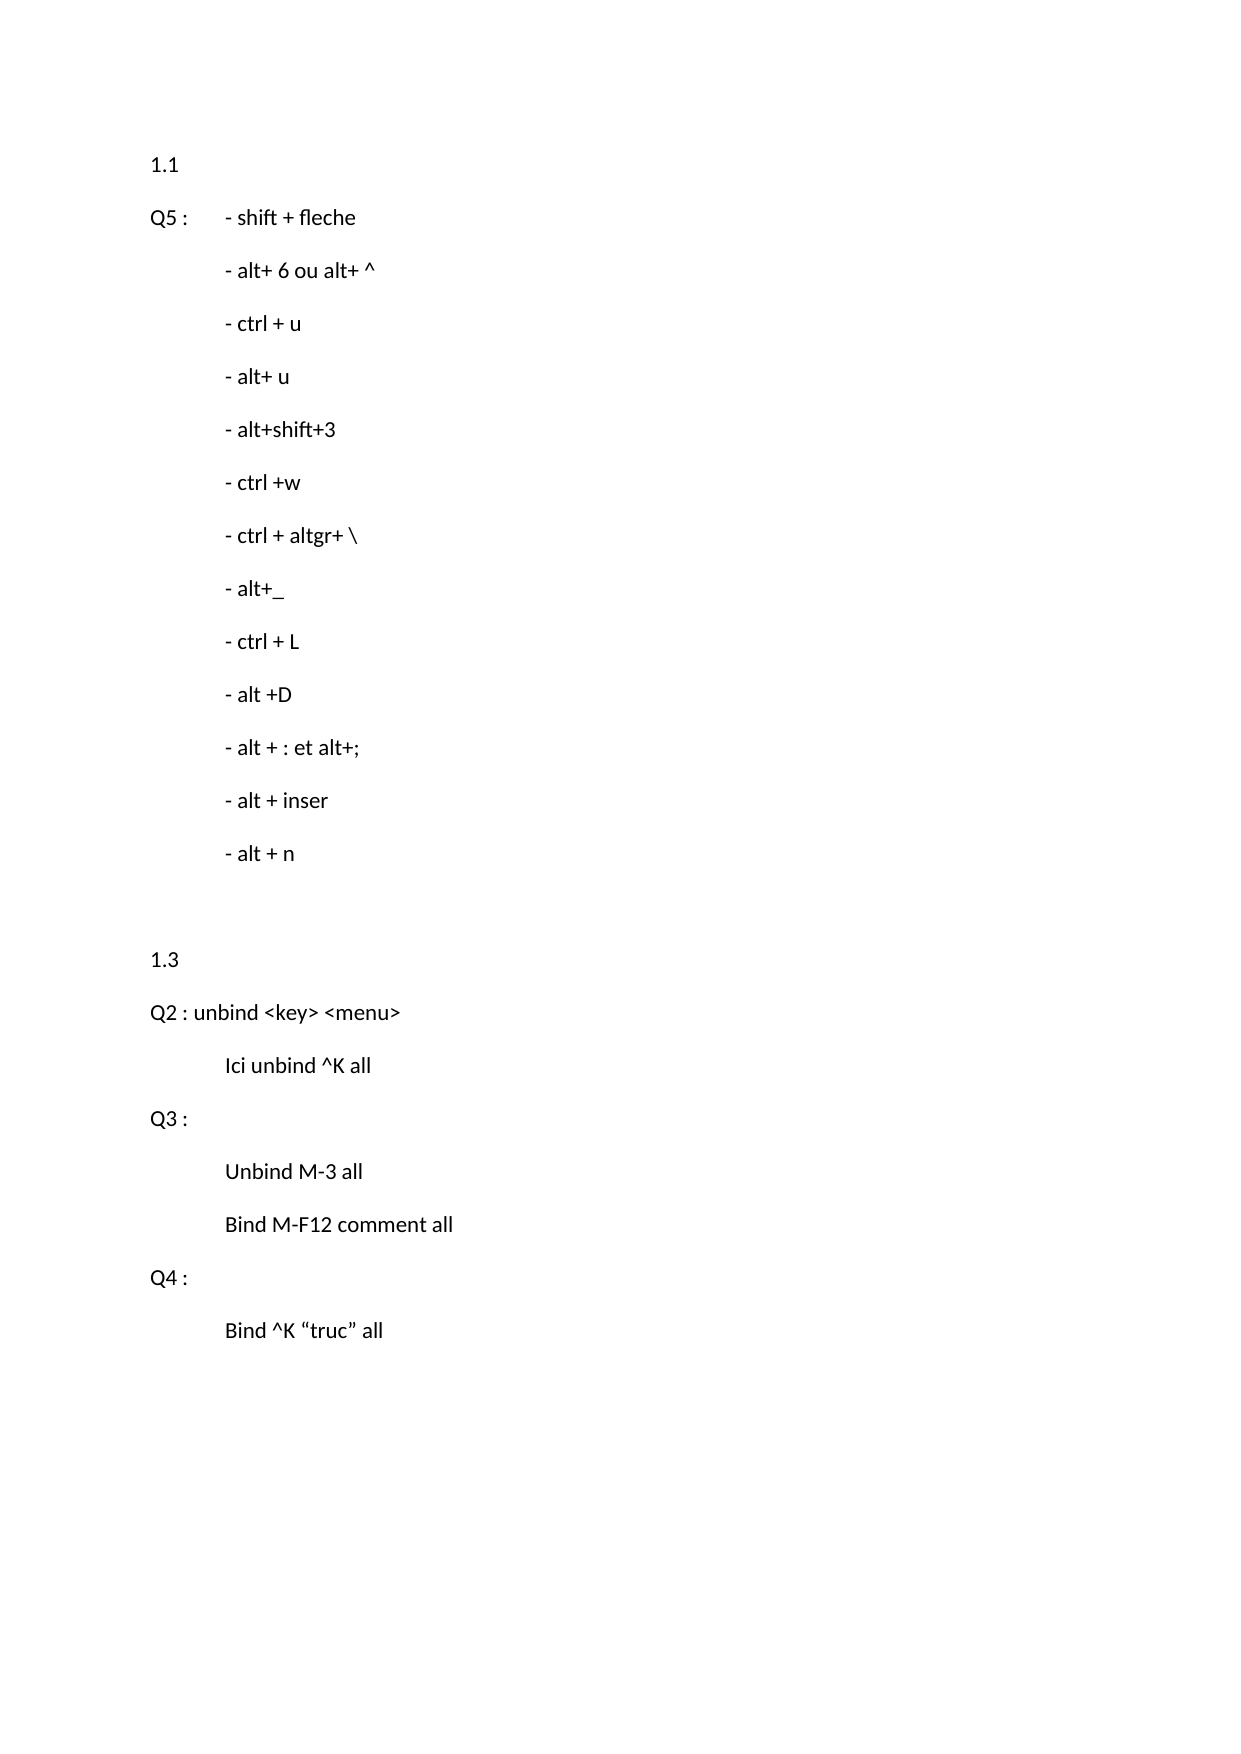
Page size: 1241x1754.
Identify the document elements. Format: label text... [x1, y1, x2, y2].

text Q5 : - shift + fleche [150, 203, 1090, 231]
text - alt+ 6 ou alt+ ^ [150, 256, 1090, 284]
text Q3 : [150, 1104, 1090, 1132]
text Q4 : [150, 1263, 1090, 1291]
text - alt +D [150, 680, 1090, 708]
text - alt+_ [150, 574, 1090, 602]
text - ctrl + L [150, 627, 1090, 655]
text - alt + inser [150, 786, 1090, 814]
text - alt + n [150, 839, 1090, 867]
text Ici unbind ^K all [150, 1051, 1090, 1079]
text - ctrl + altgr+ \ [150, 521, 1090, 549]
text 1.1 [150, 150, 1090, 178]
text - alt+ u [150, 362, 1090, 390]
text Q2 : unbind <key> <menu> [150, 998, 1090, 1026]
text - ctrl + u [150, 309, 1090, 337]
text - alt + : et alt+; [150, 733, 1090, 761]
text 1.3 [150, 945, 1090, 973]
text - alt+shift+3 [150, 415, 1090, 443]
text Bind M-F12 comment all [150, 1210, 1090, 1238]
text - ctrl +w [150, 468, 1090, 496]
text Bind ^K “truc” all [150, 1316, 1090, 1344]
text Unbind M-3 all [150, 1157, 1090, 1185]
